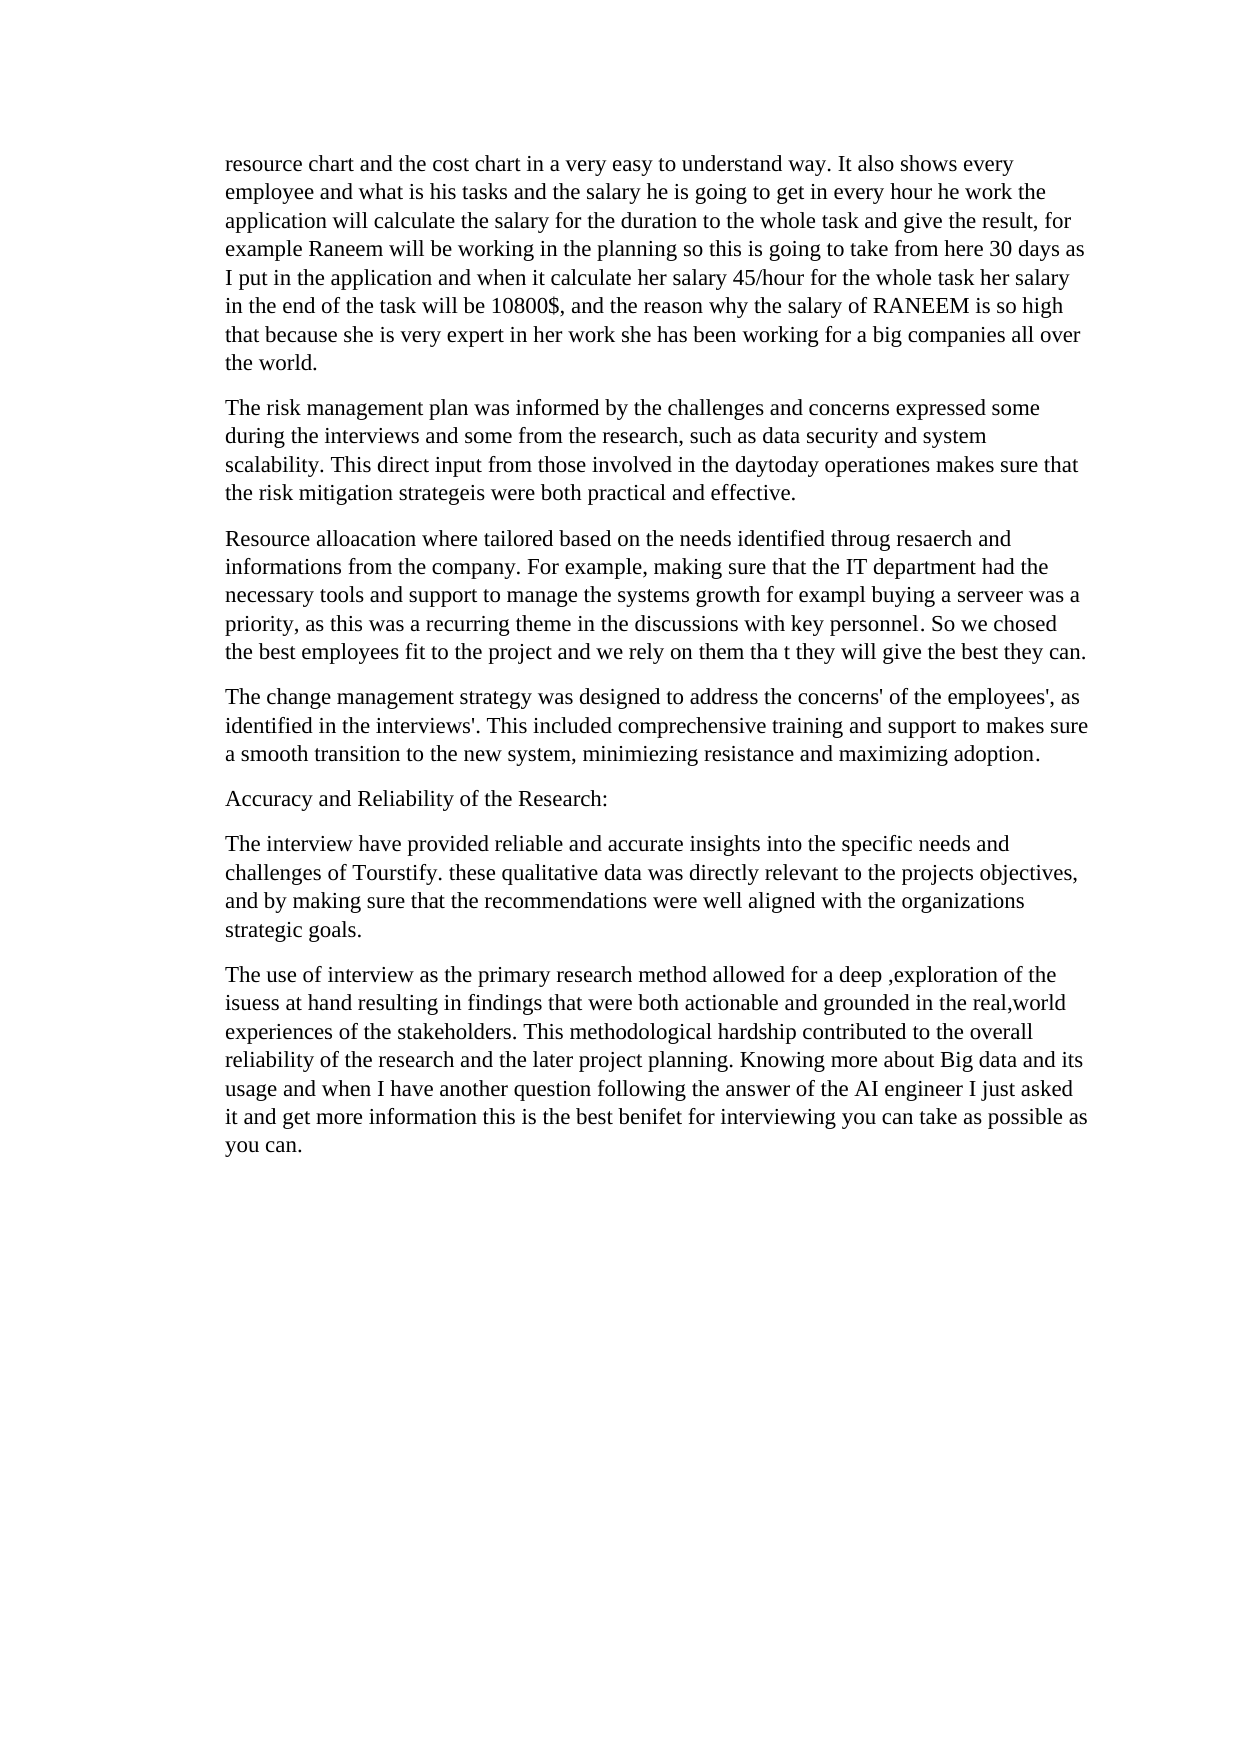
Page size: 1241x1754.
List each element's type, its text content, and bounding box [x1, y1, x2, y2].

text The use of interview as the primary research method allowed for a deep ,exploration of the isuess at hand resulting in findings that were both actionable and grounded in the real,world experiences of the stakeholders. This methodological hardship contributed to the overall reliability of the research and the later project planning. Knowing more about Big data and its usage and when I have another question following the answer of the AI engineer I just asked it and get more information this is the best benifet for interviewing you can take as possible as you can. [225, 961, 1090, 1158]
text The change management strategy was designed to address the concerns' of the employees', as identified in the interviews'. This included comprechensive training and support to makes sure a smooth transition to the new system, minimiezing resistance and maximizing adoption​. [225, 683, 1090, 767]
text Accuracy and Reliability of the Research: [225, 785, 1090, 812]
text Resource alloacation where tailored based on the needs identified throug resaerch and informations from the company. For example, making sure that the IT department had the necessary tools and support to manage the systems growth for exampl buying a serveer was a priority, as this was a recurring theme in the discussions with key personnel​. So we chosed the best employees fit to the project and we rely on them tha t they will give the best they can. [225, 524, 1090, 665]
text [225, 150, 1090, 375]
text The interview have provided reliable and accurate insights into the specific needs and challenges of Tourstify. these qualitative data was directly relevant to the projects objectives, and by making sure that the recommendations were well aligned with the organizations strategic goals. [225, 831, 1090, 942]
text The risk management plan was informed by the challenges and concerns expressed some during the interviews and some from the research, such as data security and system scalability. This direct input from those involved in the daytoday operationes makes sure that the risk mitigation strategeis were both practical and effective. [225, 394, 1090, 506]
